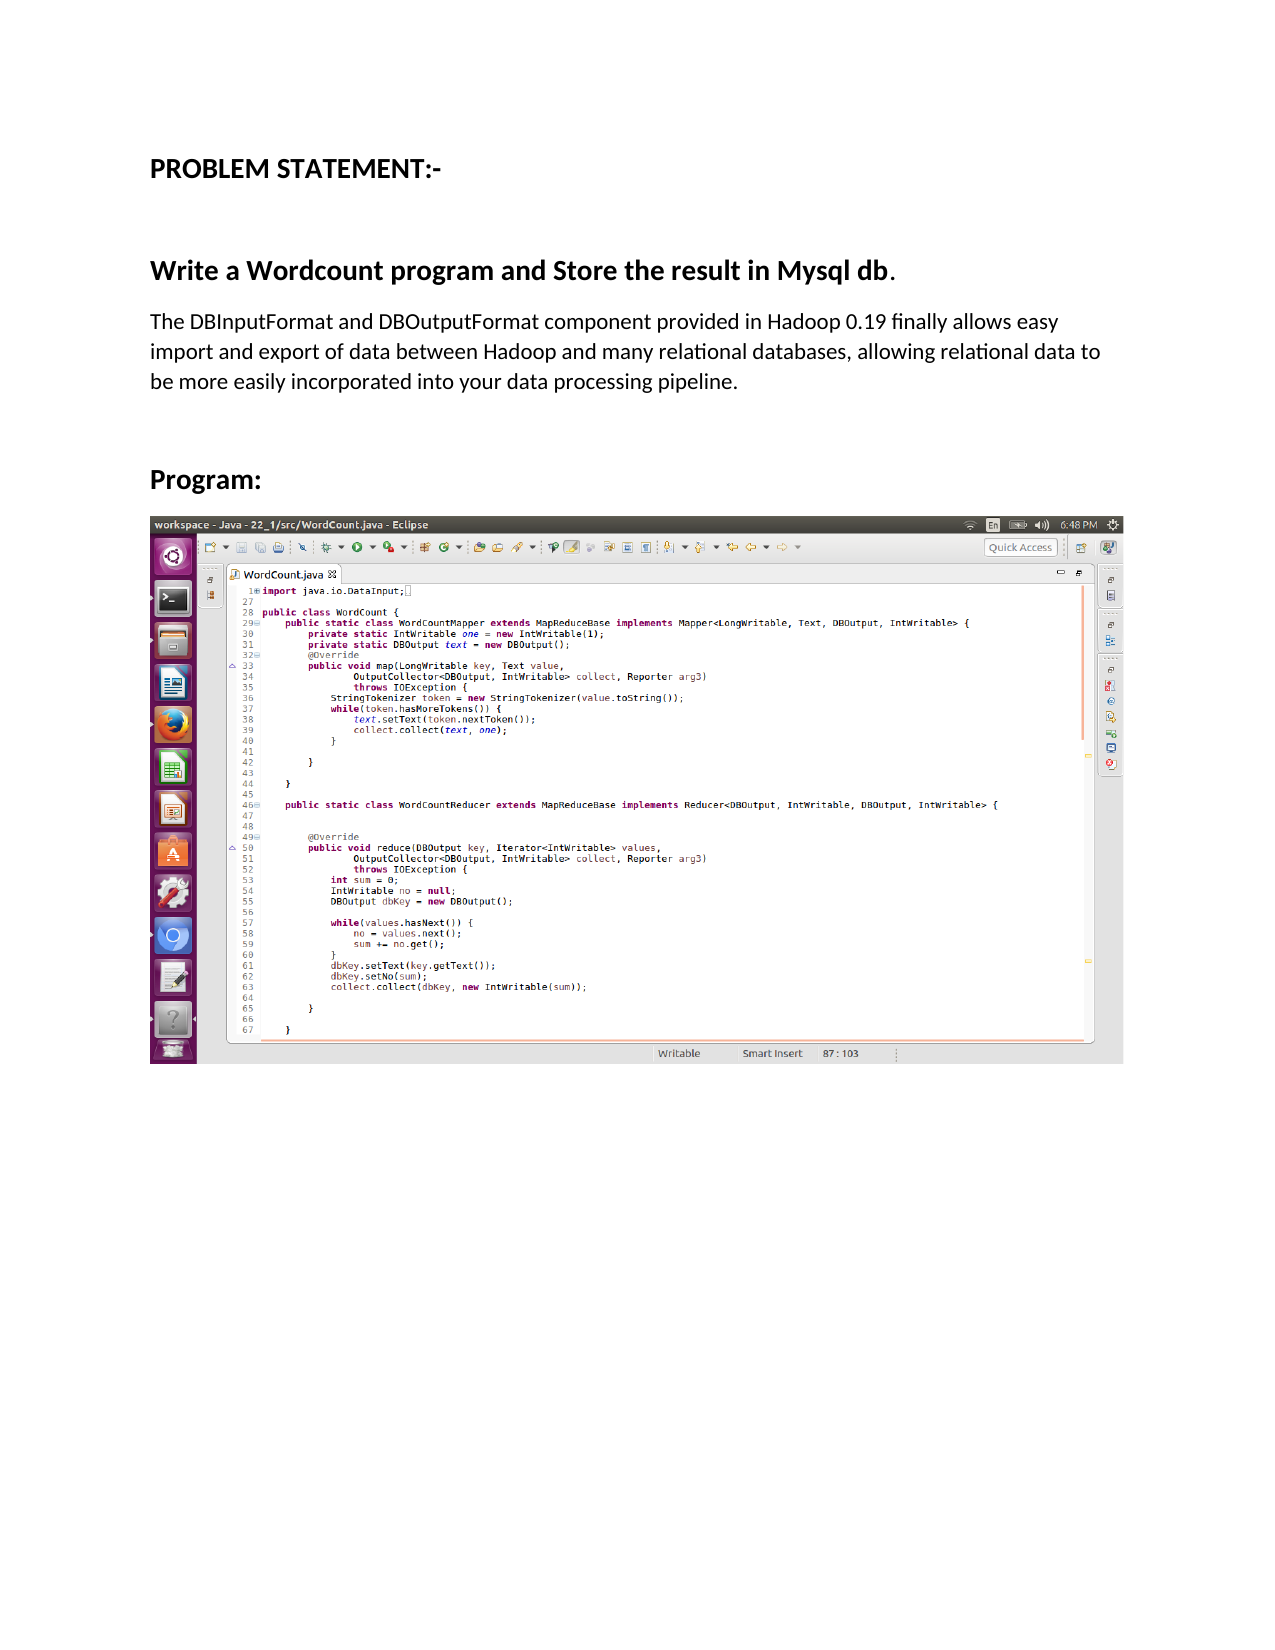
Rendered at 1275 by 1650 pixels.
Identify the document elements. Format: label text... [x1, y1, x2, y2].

text Program: [150, 461, 1125, 497]
text PROBLEM STATEMENT:- [150, 150, 1125, 186]
text Write a Wordcount program and Store the result in Mysql db. [150, 252, 1125, 288]
picture [150, 516, 1124, 1064]
text The DBInputFormat and DBOutputFormat component provided in Hadoop 0.19 finally allows easy import and export of data between Hadoop and many relational databases, allowing relational data to be more easily incorporated into your data processing pipeline. [150, 307, 1125, 396]
